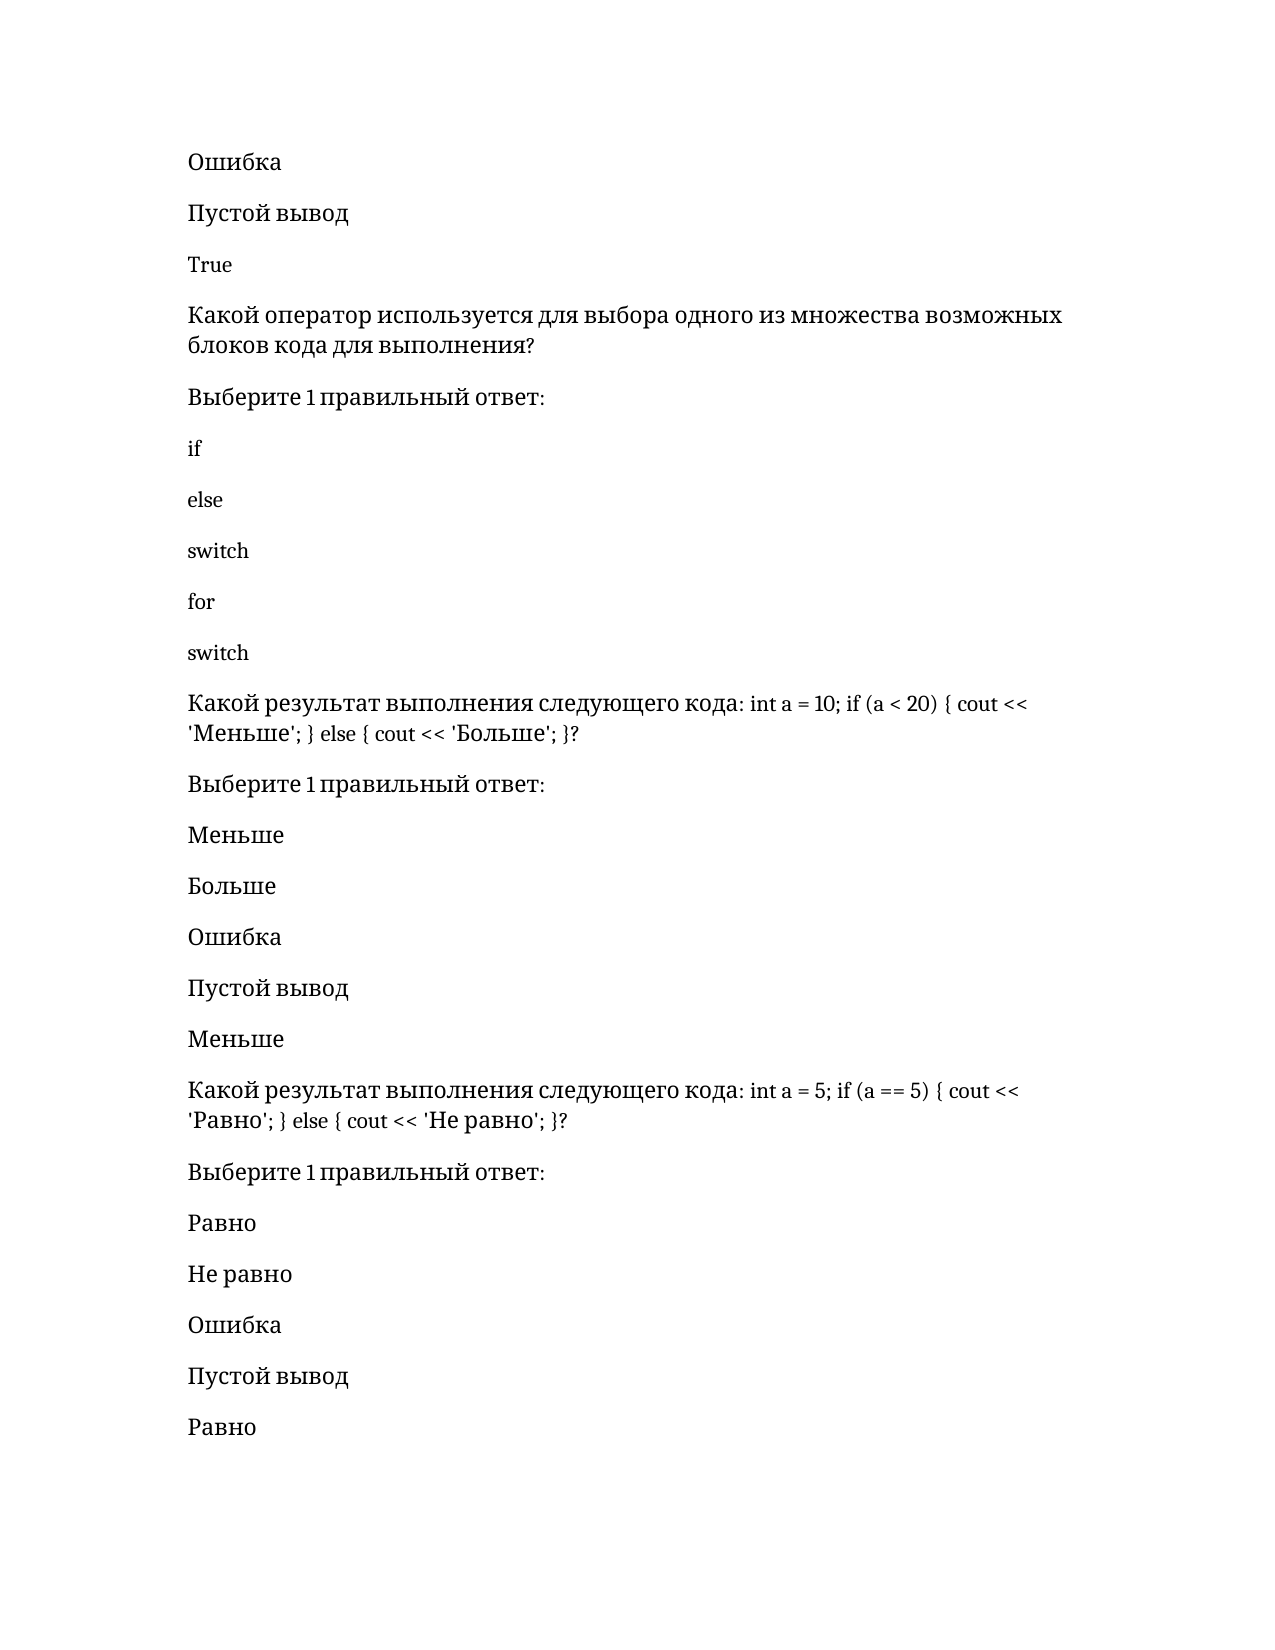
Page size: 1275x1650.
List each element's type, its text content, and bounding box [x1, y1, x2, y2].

text Выберите 1 правильный ответ: [187, 384, 1087, 411]
text Не равно [187, 1261, 1087, 1288]
text for [187, 588, 1087, 615]
text Какой оператор используется для выбора одного из множества возможных блоков кода для выполнения? [187, 303, 1087, 360]
text if [187, 435, 1087, 462]
text Ошибка [187, 1312, 1087, 1339]
text Меньше [187, 823, 1087, 849]
text Какой результат выполнения следующего кода: int a = 5; if (a == 5) { cout << 'Равно'; } else { cout << 'Не равно'; }? [187, 1078, 1087, 1135]
text Меньше [187, 1027, 1087, 1053]
text Пустой вывод [187, 976, 1087, 1002]
text else [187, 486, 1087, 513]
text Равно [187, 1210, 1087, 1237]
text True [187, 252, 1087, 278]
text Ошибка [187, 925, 1087, 951]
text Пустой вывод [187, 1363, 1087, 1390]
text Равно [187, 1414, 1087, 1441]
text Выберите 1 правильный ответ: [187, 1159, 1087, 1186]
text Какой результат выполнения следующего кода: int a = 10; if (a < 20) { cout << 'Меньше'; } else { cout << 'Больше'; }? [187, 691, 1087, 747]
text Выберите 1 правильный ответ: [187, 772, 1087, 798]
text Пустой вывод [187, 201, 1087, 227]
text Больше [187, 874, 1087, 900]
text Ошибка [187, 150, 1087, 176]
text switch [187, 537, 1087, 564]
text switch [187, 639, 1087, 666]
